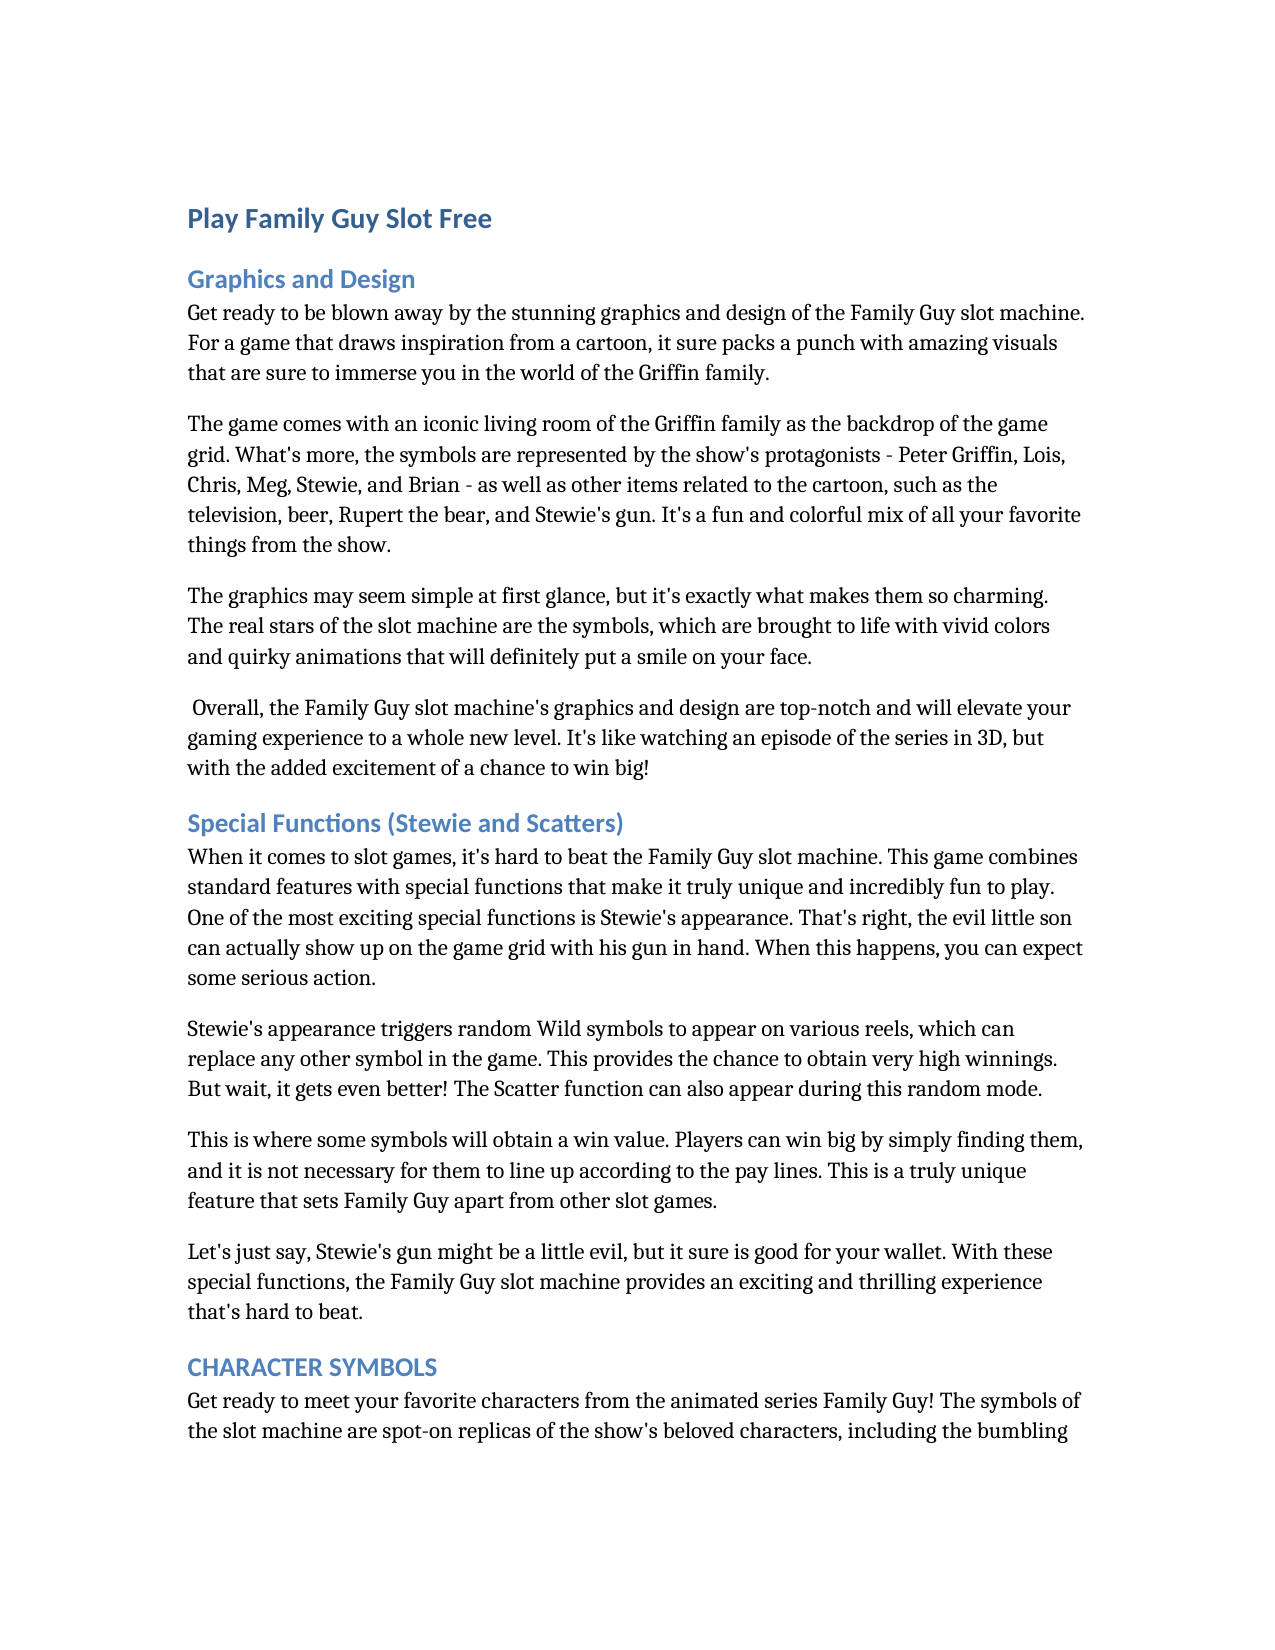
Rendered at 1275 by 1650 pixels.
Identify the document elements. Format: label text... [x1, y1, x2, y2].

subtitle CHARACTER SYMBOLS [187, 1350, 1087, 1383]
text When it comes to slot games, it's hard to beat the Family Guy slot machine. This game combines standard features with special functions that make it truly unique and incredibly fun to play. One of the most exciting special functions is Stewie's appearance. That's right, the evil little son can actually show up on the game grid with his gun in hand. When this happens, you can expect some serious action. [187, 844, 1087, 991]
subtitle Play Family Guy Slot Free [187, 200, 1087, 236]
text This is where some symbols will obtain a win value. Players can win big by simply finding them, and it is not necessary for them to line up according to the pay lines. This is a truly unique feature that sets Family Guy apart from other slot games. [187, 1127, 1087, 1214]
subtitle Special Functions (Stewie and Scatters) [187, 806, 1087, 839]
text Overall, the Family Guy slot machine's graphics and design are top-notch and will elevate your gaming experience to a whole new level. It's like watching an episode of the series in 3D, but with the added excitement of a chance to win big! [187, 694, 1087, 781]
text Let's just say, Stewie's gun might be a little evil, but it sure is good for your wallet. With these special functions, the Family Guy slot machine provides an exciting and thrilling experience that's hard to beat. [187, 1239, 1087, 1325]
text Get ready to be blown away by the stunning graphics and design of the Family Guy slot machine. For a game that draws inspiration from a cartoon, it sure packs a punch with amazing visuals that are sure to immerse you in the world of the Griffin family. [187, 300, 1087, 386]
text The graphics may seem simple at first glance, but it's exactly what makes them so charming. The real stars of the slot machine are the symbols, which are brought to life with vivid colors and quirky animations that will definitely put a smile on your face. [187, 583, 1087, 670]
text Stewie's appearance triggers random Wild symbols to appear on various reels, which can replace any other symbol in the game. This provides the chance to obtain very high winnings. But wait, it gets even better! The Scatter function can also appear during this random mode. [187, 1016, 1087, 1102]
text The game comes with an iconic living room of the Griffin family as the backdrop of the game grid. What's more, the symbols are represented by the show's protagonists - Peter Griffin, Lois, Chris, Meg, Stewie, and Brian - as well as other items related to the cartoon, such as the television, beer, Rupert the bear, and Stewie's gun. It's a fun and colorful mix of all your favorite things from the show. [187, 411, 1087, 558]
subtitle Graphics and Design [187, 262, 1087, 295]
